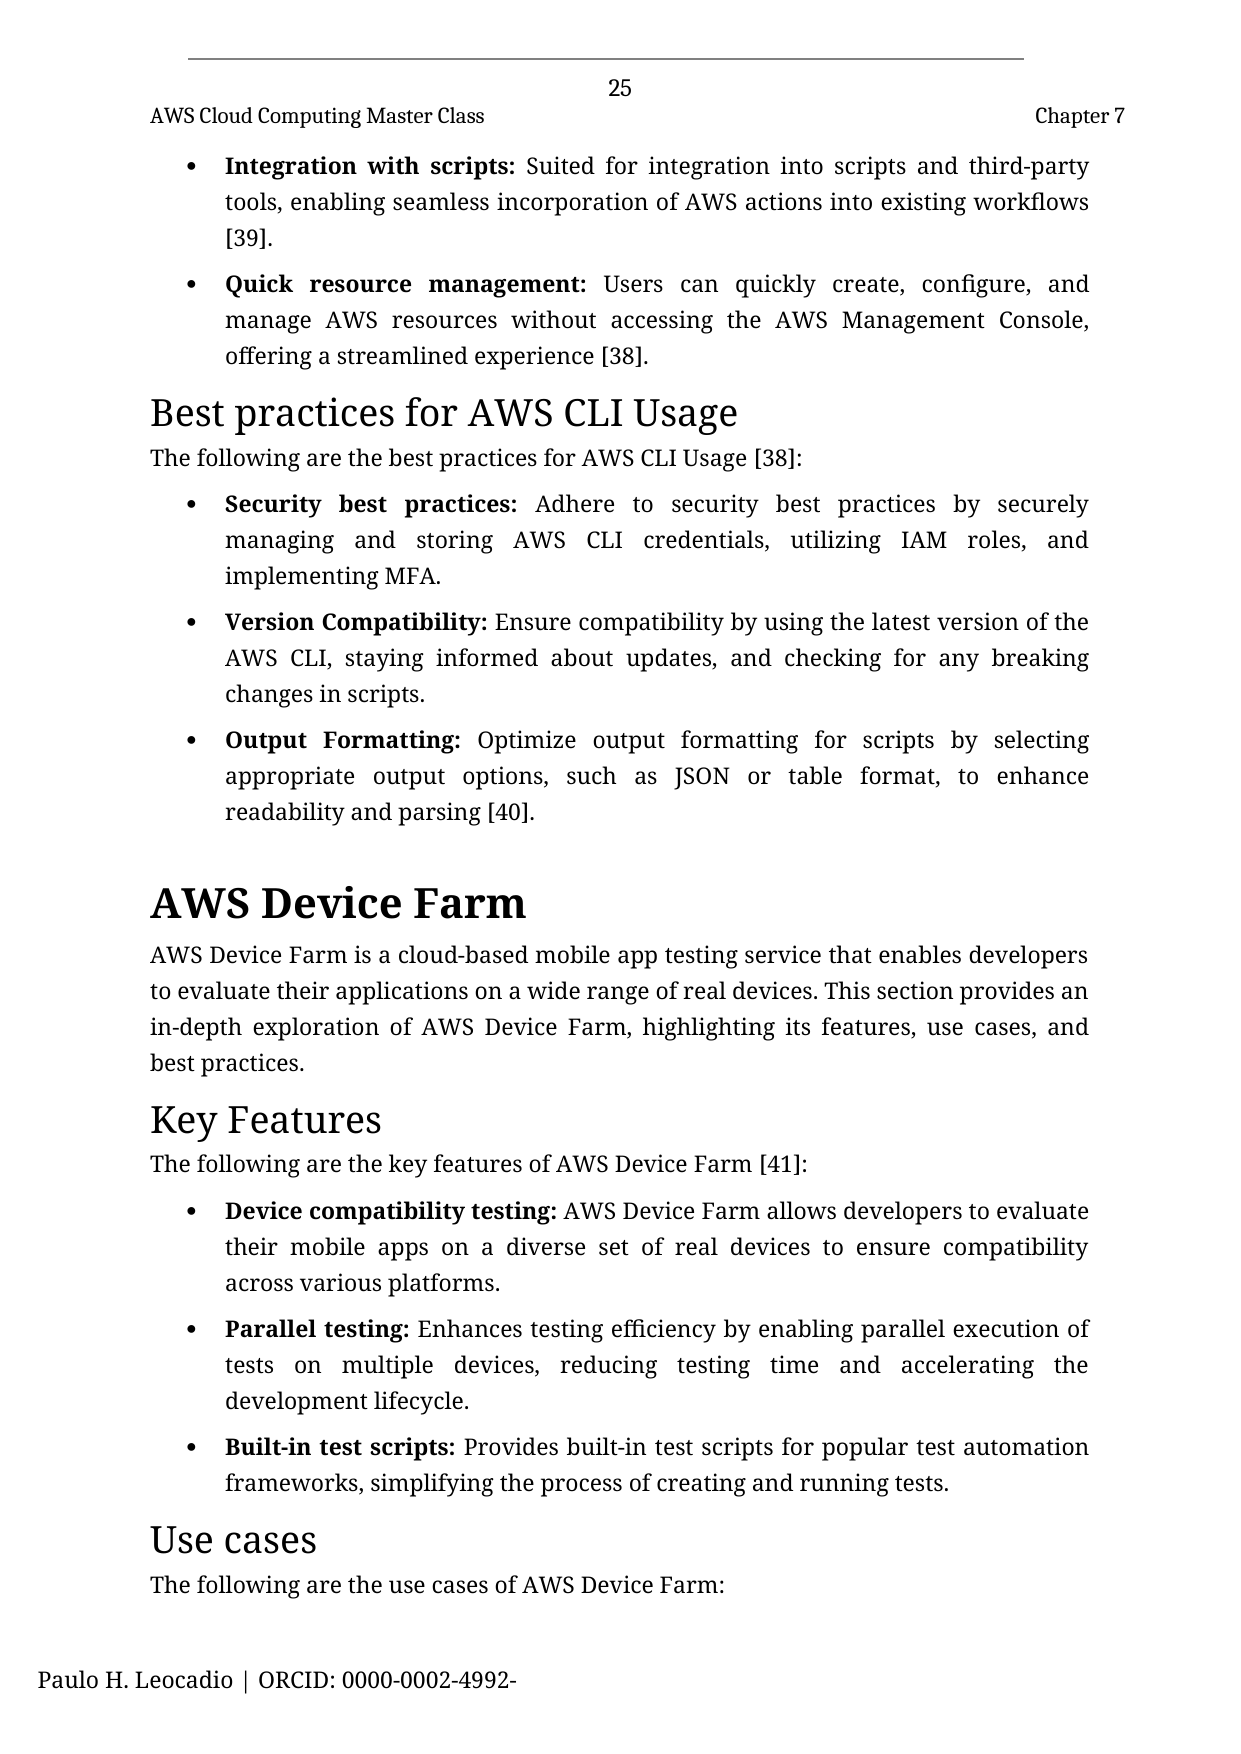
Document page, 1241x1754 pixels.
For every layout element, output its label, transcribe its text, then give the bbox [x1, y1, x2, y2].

subtitle AWS Device Farm [150, 874, 1090, 931]
list Output Formatting: Optimize output formatting for scripts by selecting appropriate output options, such as JSON or table format, to enhance readability and parsing. [187, 724, 1090, 827]
list Device compatibility testing: AWS Device Farm allows developers to evaluate their mobile apps on a diverse set of real devices to ensure compatibility across various platforms. [187, 1195, 1090, 1298]
list Quick resource management: Users can quickly create, configure, and manage AWS resources without accessing the AWS Management Console, offering a streamlined experience. [187, 268, 1090, 371]
list Security best practices: Adhere to security best practices by securely managing and storing AWS CLI credentials, utilizing IAM roles, and implementing MFA. [187, 488, 1090, 591]
text The following are the use cases of AWS Device Farm: [150, 1568, 1090, 1600]
list Integration with scripts: Suited for integration into scripts and third-party tools, enabling seamless incorporation of AWS actions into existing workflows. [187, 150, 1090, 253]
text AWS Device Farm is a cloud-based mobile app testing service that enables developers to evaluate their applications on a wide range of real devices. This section provides an in-depth exploration of AWS Device Farm, highlighting its features, use cases, and best practices. [150, 939, 1090, 1078]
list Parallel testing: Enhances testing efficiency by enabling parallel execution of tests on multiple devices, reducing testing time and accelerating the development lifecycle. [187, 1313, 1090, 1416]
text The following are the key features of AWS Device Farm: [150, 1148, 1090, 1179]
text Key Features [150, 1093, 1090, 1144]
list Version Compatibility: Ensure compatibility by using the latest version of the AWS CLI, staying informed about updates, and checking for any breaking changes in scripts. [187, 606, 1090, 709]
text Best practices for AWS CLI Usage [150, 386, 1090, 437]
list Built-in test scripts: Provides built-in test scripts for popular test automation frameworks, simplifying the process of creating and running tests. [187, 1431, 1090, 1498]
text The following are the best practices for AWS CLI Usage: [150, 442, 1090, 473]
text Use cases [150, 1513, 1090, 1564]
